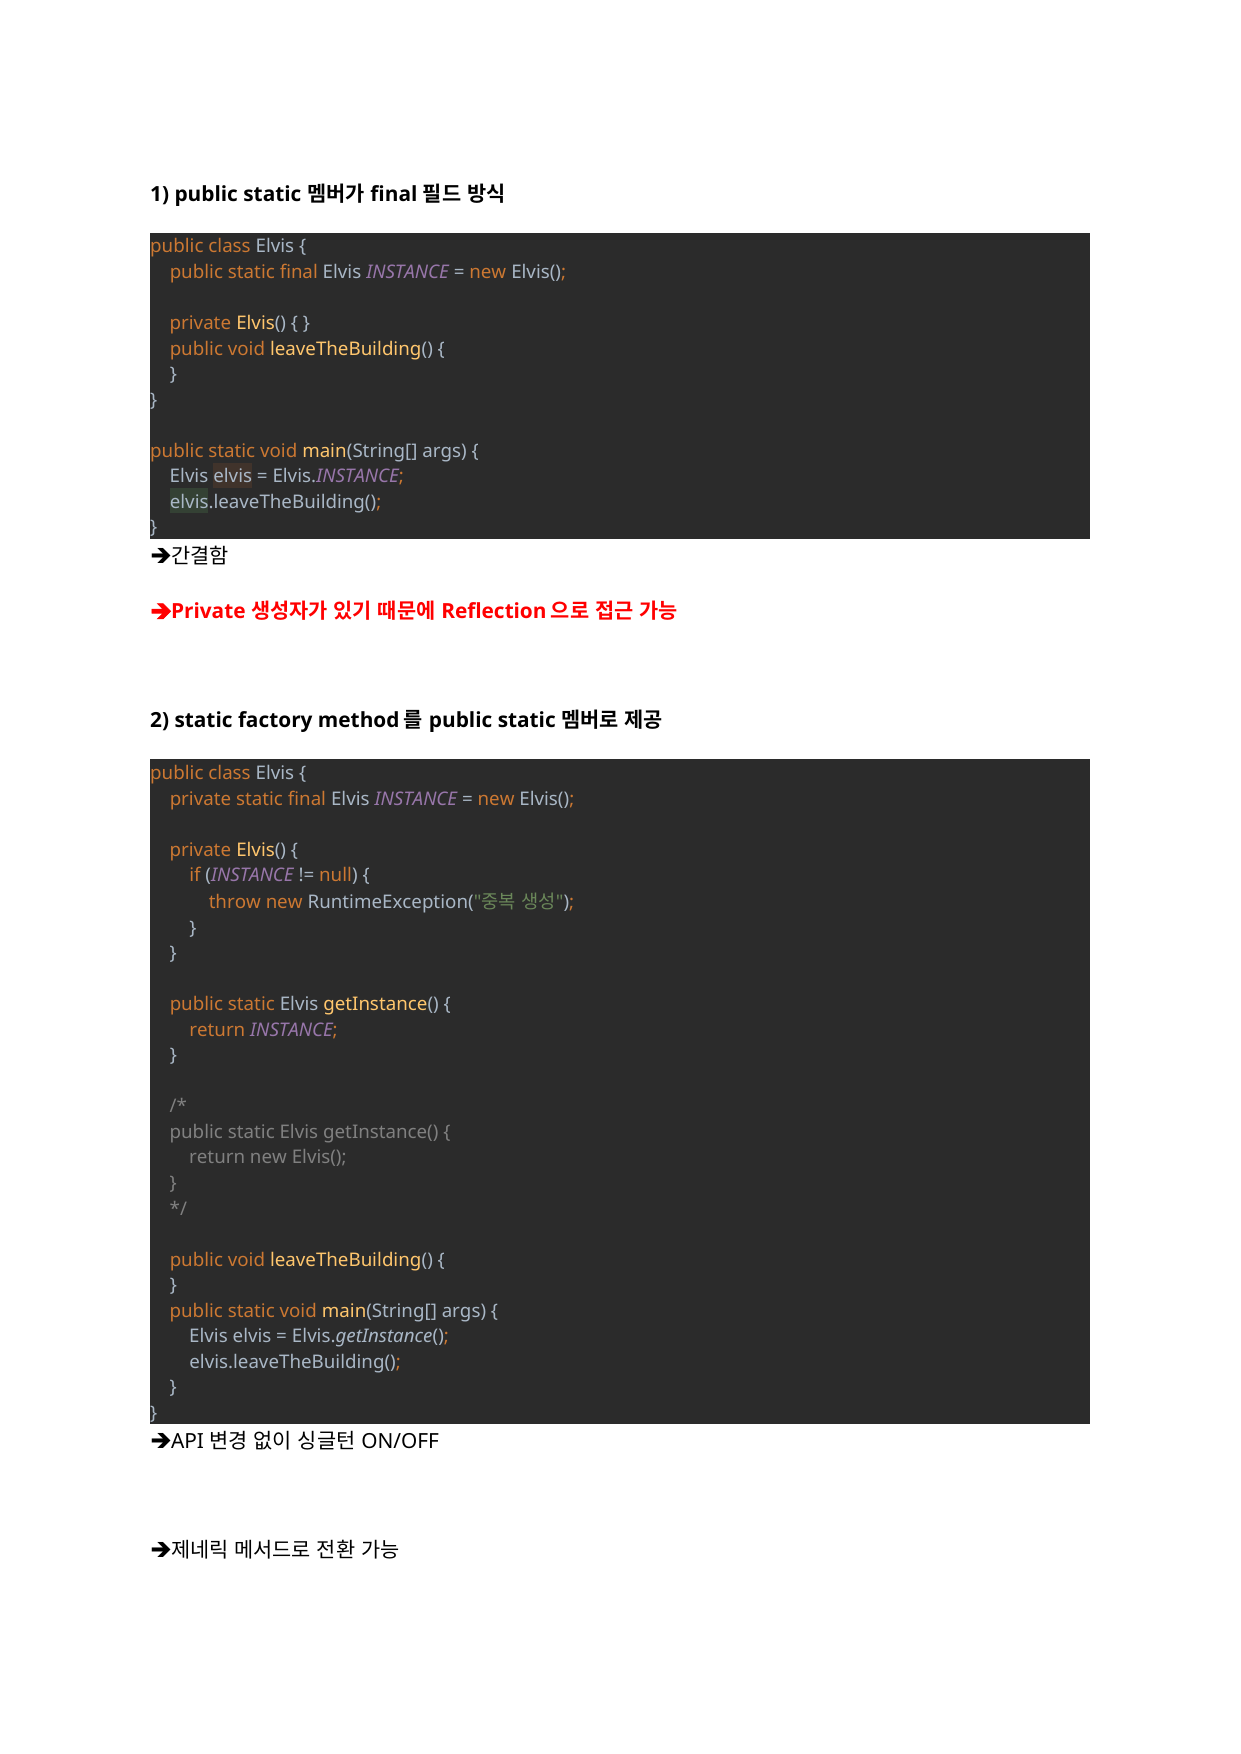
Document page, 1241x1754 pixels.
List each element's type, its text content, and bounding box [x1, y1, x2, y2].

text } [150, 386, 1090, 411]
text 2) static factory method를 public static 멤버로 제공 [150, 704, 1090, 734]
text public class Elvis { private static final Elvis INSTANCE = new Elvis(); private Elvis() { if (INSTANCE != null) { throw new RuntimeException("중복 생성"); } } public static Elvis getInstance() { return INSTANCE; } [150, 759, 1090, 1067]
text public class Elvis { public static final Elvis INSTANCE = new Elvis(); private Elvis() { } public void leaveTheBuilding() { } [150, 233, 1090, 386]
text 제네릭 메서드로 전환 가능 [150, 1533, 1090, 1564]
text Private 생성자가 있기 때문에 Reflection으로 접근 가능 [150, 594, 1090, 625]
text public static void main(String[] args) { Elvis elvis = Elvis.INSTANCE; elvis.leaveTheBuilding(); } [150, 437, 1090, 539]
text public static void main(String[] args) { Elvis elvis = Elvis.getInstance(); elvis.leaveTheBuilding(); } [150, 1297, 1090, 1399]
text API 변경 없이 싱글턴 ON/OFF [150, 1424, 1090, 1455]
text 간결함 [150, 539, 1090, 569]
text 1) public static 멤버가 final 필드 방식 [150, 177, 1090, 207]
text } [150, 1399, 1090, 1424]
text /* public static Elvis getInstance() { return new Elvis(); } */ [150, 1067, 1090, 1220]
text public void leaveTheBuilding() { } [150, 1220, 1090, 1297]
